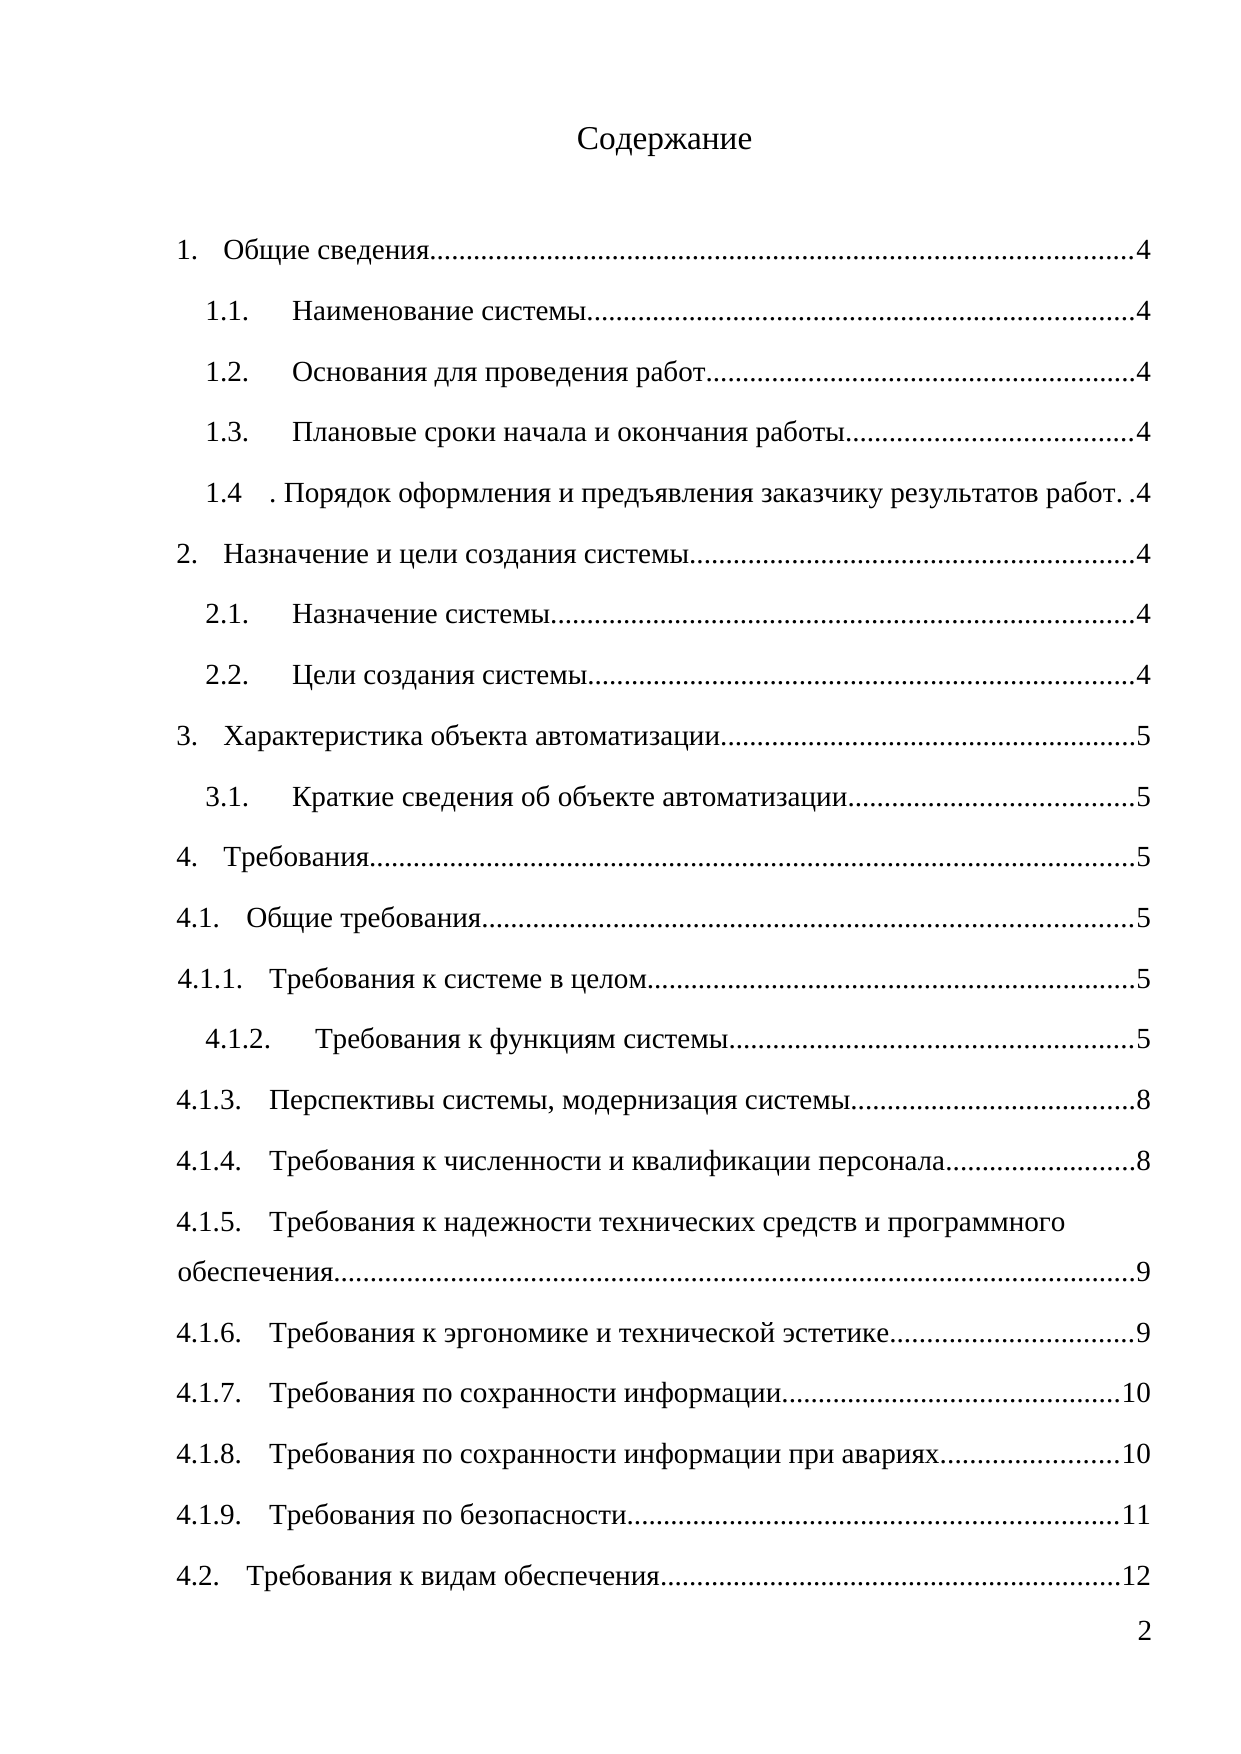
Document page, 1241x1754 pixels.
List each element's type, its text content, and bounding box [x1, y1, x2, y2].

text Содержание [177, 118, 1152, 156]
